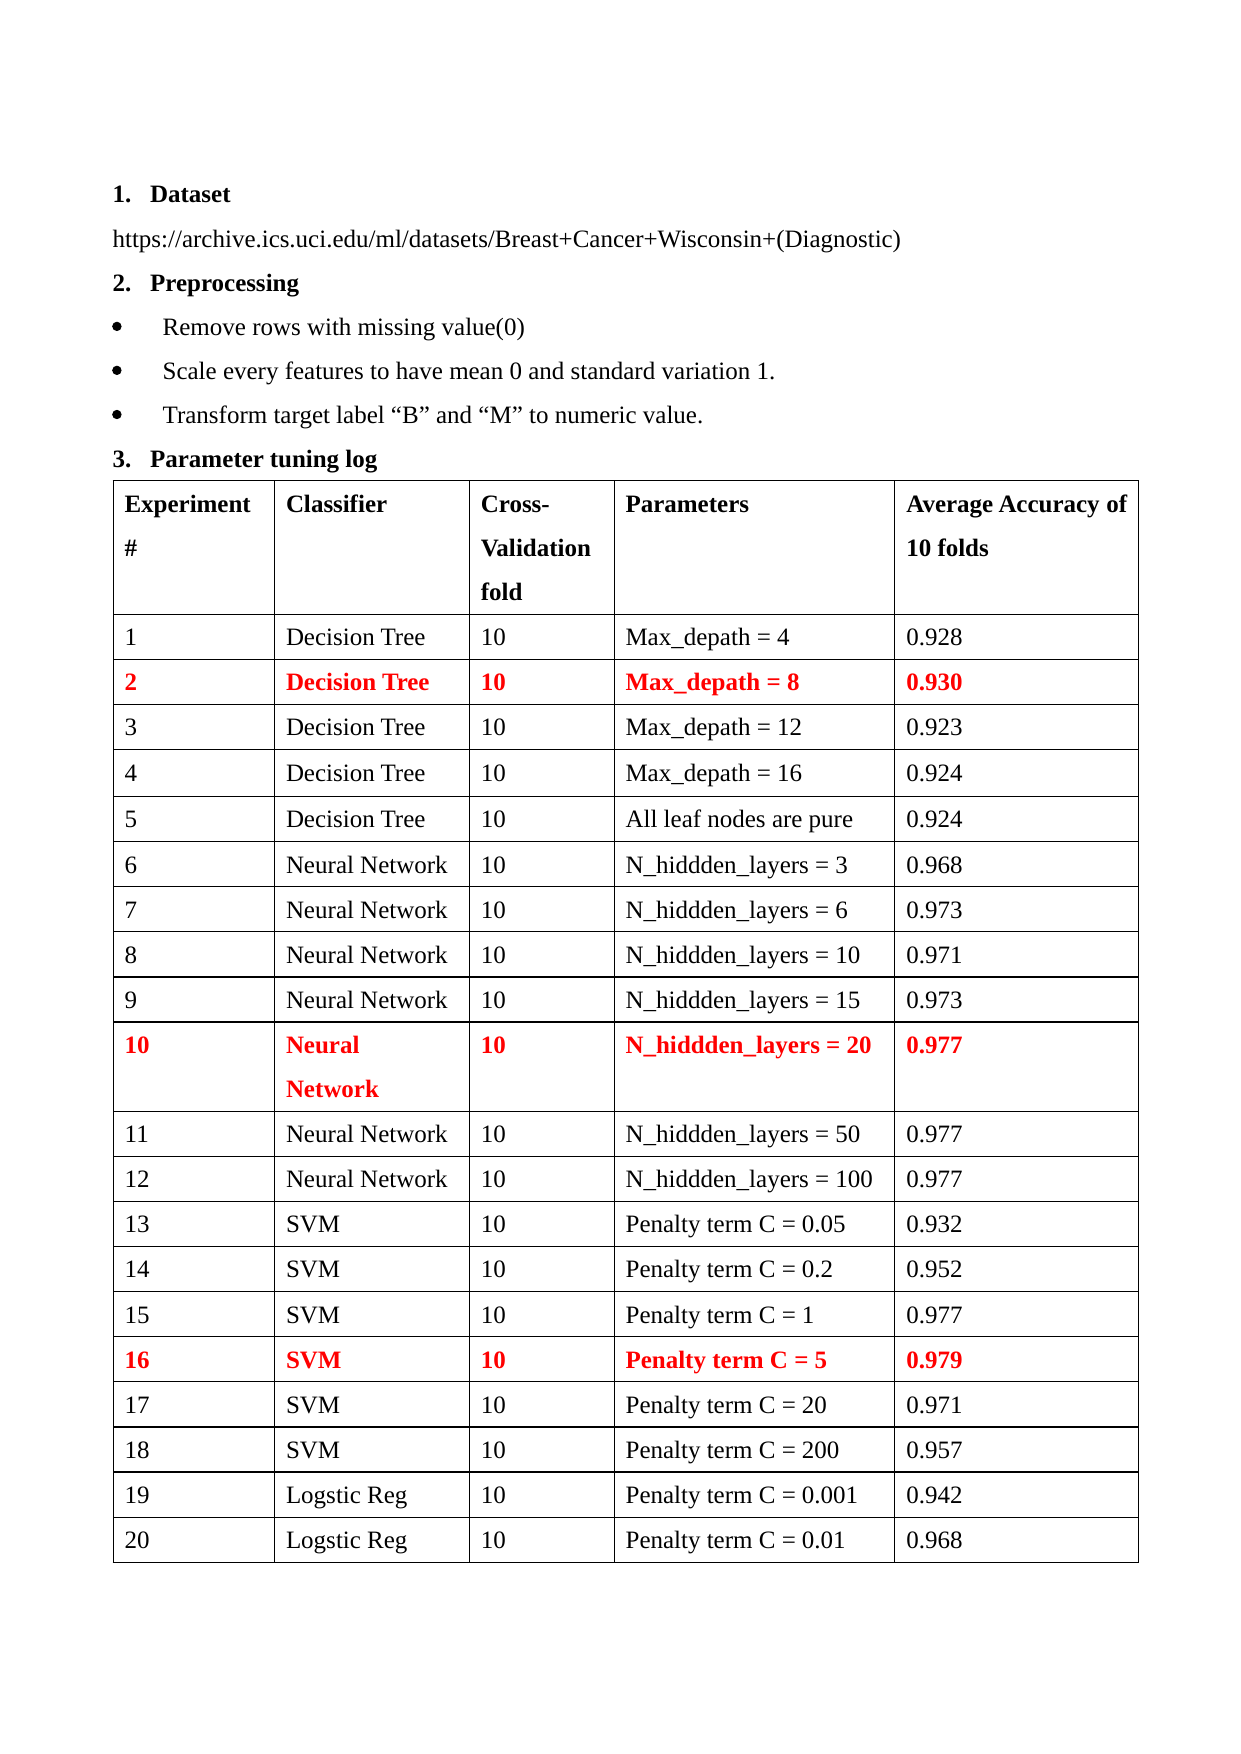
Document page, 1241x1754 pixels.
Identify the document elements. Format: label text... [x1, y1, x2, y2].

table_cell Penalty term C = 5 [615, 1337, 894, 1381]
table_cell 10 [470, 750, 614, 796]
table_cell 0.971 [895, 932, 1138, 976]
table_cell 0.924 [895, 797, 1138, 841]
table_cell 0.924 [895, 750, 1138, 796]
table_cell 10 [470, 1023, 614, 1111]
table_cell Neural Network [275, 1112, 469, 1156]
table_cell N_hiddden_layers = 50 [615, 1112, 894, 1156]
table_header Cross-Validation fold [470, 481, 614, 614]
table_cell 0.977 [895, 1157, 1138, 1201]
table_cell Neural Network [275, 978, 469, 1021]
table_cell 8 [114, 932, 274, 976]
table_cell 11 [114, 1112, 274, 1156]
table_cell 1 [114, 615, 274, 659]
table_cell SVM [275, 1247, 469, 1291]
table_cell 0.968 [895, 842, 1138, 886]
table_cell 0.979 [895, 1337, 1138, 1381]
table_cell 10 [470, 1518, 614, 1562]
table_cell Decision Tree [275, 750, 469, 796]
table_cell Penalty term C = 0.05 [615, 1202, 894, 1246]
table_cell SVM [275, 1202, 469, 1246]
table_cell 0.952 [895, 1247, 1138, 1291]
table_cell 10 [470, 1112, 614, 1156]
table_header Classifier [275, 481, 469, 614]
table_cell 5 [114, 797, 274, 841]
table_cell 0.977 [895, 1023, 1138, 1111]
table_cell 4 [114, 750, 274, 796]
table_cell Logstic Reg [275, 1518, 469, 1562]
table_cell 0.957 [895, 1428, 1138, 1471]
table_cell N_hiddden_layers = 3 [615, 842, 894, 886]
table_cell SVM [275, 1428, 469, 1471]
table_cell Penalty term C = 20 [615, 1382, 894, 1426]
table_cell SVM [275, 1337, 469, 1381]
table_cell 0.971 [895, 1382, 1138, 1426]
table_cell SVM [275, 1382, 469, 1426]
table_cell 10 [470, 1428, 614, 1471]
table_cell 6 [114, 842, 274, 886]
table_cell 2 [114, 660, 274, 704]
table_cell 10 [470, 1247, 614, 1291]
table_cell 0.973 [895, 978, 1138, 1021]
table_cell 0.942 [895, 1473, 1138, 1517]
table_cell 14 [114, 1247, 274, 1291]
table_header Average Accuracy of 10 folds [895, 481, 1138, 614]
table_cell N_hiddden_layers = 20 [615, 1023, 894, 1111]
table_cell Penalty term C = 0.001 [615, 1473, 894, 1517]
table_cell 18 [114, 1428, 274, 1471]
table_cell Max_depath = 16 [615, 750, 894, 796]
table_cell 13 [114, 1202, 274, 1246]
list Remove rows with missing value(0) [112, 304, 1128, 348]
table_cell Decision Tree [275, 705, 469, 749]
table_cell Penalty term C = 200 [615, 1428, 894, 1471]
table_cell Penalty term C = 0.01 [615, 1518, 894, 1562]
table_cell Decision Tree [275, 660, 469, 704]
table_cell 10 [470, 978, 614, 1021]
table_cell 10 [470, 1202, 614, 1246]
table_cell 0.930 [895, 660, 1138, 704]
text https://archive.ics.uci.edu/ml/datasets/Breast+Cancer+Wisconsin+(Diagnostic) [112, 216, 1128, 260]
list Scale every features to have mean 0 and standard variation 1. [112, 348, 1128, 392]
table_header Parameters [615, 481, 894, 614]
table_cell 12 [114, 1157, 274, 1201]
table_cell N_hiddden_layers = 10 [615, 932, 894, 976]
list Preprocessing [112, 260, 1128, 304]
table_cell 20 [114, 1518, 274, 1562]
table_cell Penalty term C = 1 [615, 1292, 894, 1336]
table_cell 19 [114, 1473, 274, 1517]
table_cell Penalty term C = 0.2 [615, 1247, 894, 1291]
table_cell Neural Network [275, 1157, 469, 1201]
table_cell Neural Network [275, 1023, 469, 1111]
table_cell 16 [114, 1337, 274, 1381]
table_cell 10 [470, 615, 614, 659]
table_cell 0.928 [895, 615, 1138, 659]
list Dataset [112, 172, 1128, 216]
table_cell 0.932 [895, 1202, 1138, 1246]
table_cell 7 [114, 887, 274, 931]
table_cell 10 [470, 1382, 614, 1426]
table_cell N_hiddden_layers = 100 [615, 1157, 894, 1201]
table_cell 10 [470, 705, 614, 749]
table_cell 15 [114, 1292, 274, 1336]
table_cell Decision Tree [275, 615, 469, 659]
table_cell 10 [470, 1337, 614, 1381]
table_cell SVM [275, 1292, 469, 1336]
table_cell N_hiddden_layers = 6 [615, 887, 894, 931]
table_cell 9 [114, 978, 274, 1021]
list Parameter tuning log [112, 436, 1128, 480]
table_cell Decision Tree [275, 797, 469, 841]
table_cell Neural Network [275, 887, 469, 931]
table_cell 10 [470, 887, 614, 931]
table_cell 10 [470, 932, 614, 976]
table_cell 0.968 [895, 1518, 1138, 1562]
table_cell Neural Network [275, 932, 469, 976]
table_cell Max_depath = 8 [615, 660, 894, 704]
table_cell 0.977 [895, 1112, 1138, 1156]
table_cell 0.973 [895, 887, 1138, 931]
table_header Experiment # [114, 481, 274, 614]
table_cell 10 [470, 1292, 614, 1336]
table_cell 10 [470, 797, 614, 841]
table_cell 17 [114, 1382, 274, 1426]
table_cell 10 [470, 660, 614, 704]
table_cell N_hiddden_layers = 15 [615, 978, 894, 1021]
table_cell Neural Network [275, 842, 469, 886]
table_cell 10 [470, 1157, 614, 1201]
table_cell All leaf nodes are pure [615, 797, 894, 841]
table_cell 10 [114, 1023, 274, 1111]
table_cell 0.977 [895, 1292, 1138, 1336]
list Transform target label “B” and “M” to numeric value. [112, 392, 1128, 436]
table_cell 3 [114, 705, 274, 749]
table_cell Max_depath = 4 [615, 615, 894, 659]
table_cell Logstic Reg [275, 1473, 469, 1517]
table_cell 10 [470, 1473, 614, 1517]
table_cell Max_depath = 12 [615, 705, 894, 749]
table_cell 0.923 [895, 705, 1138, 749]
table_cell 10 [470, 842, 614, 886]
